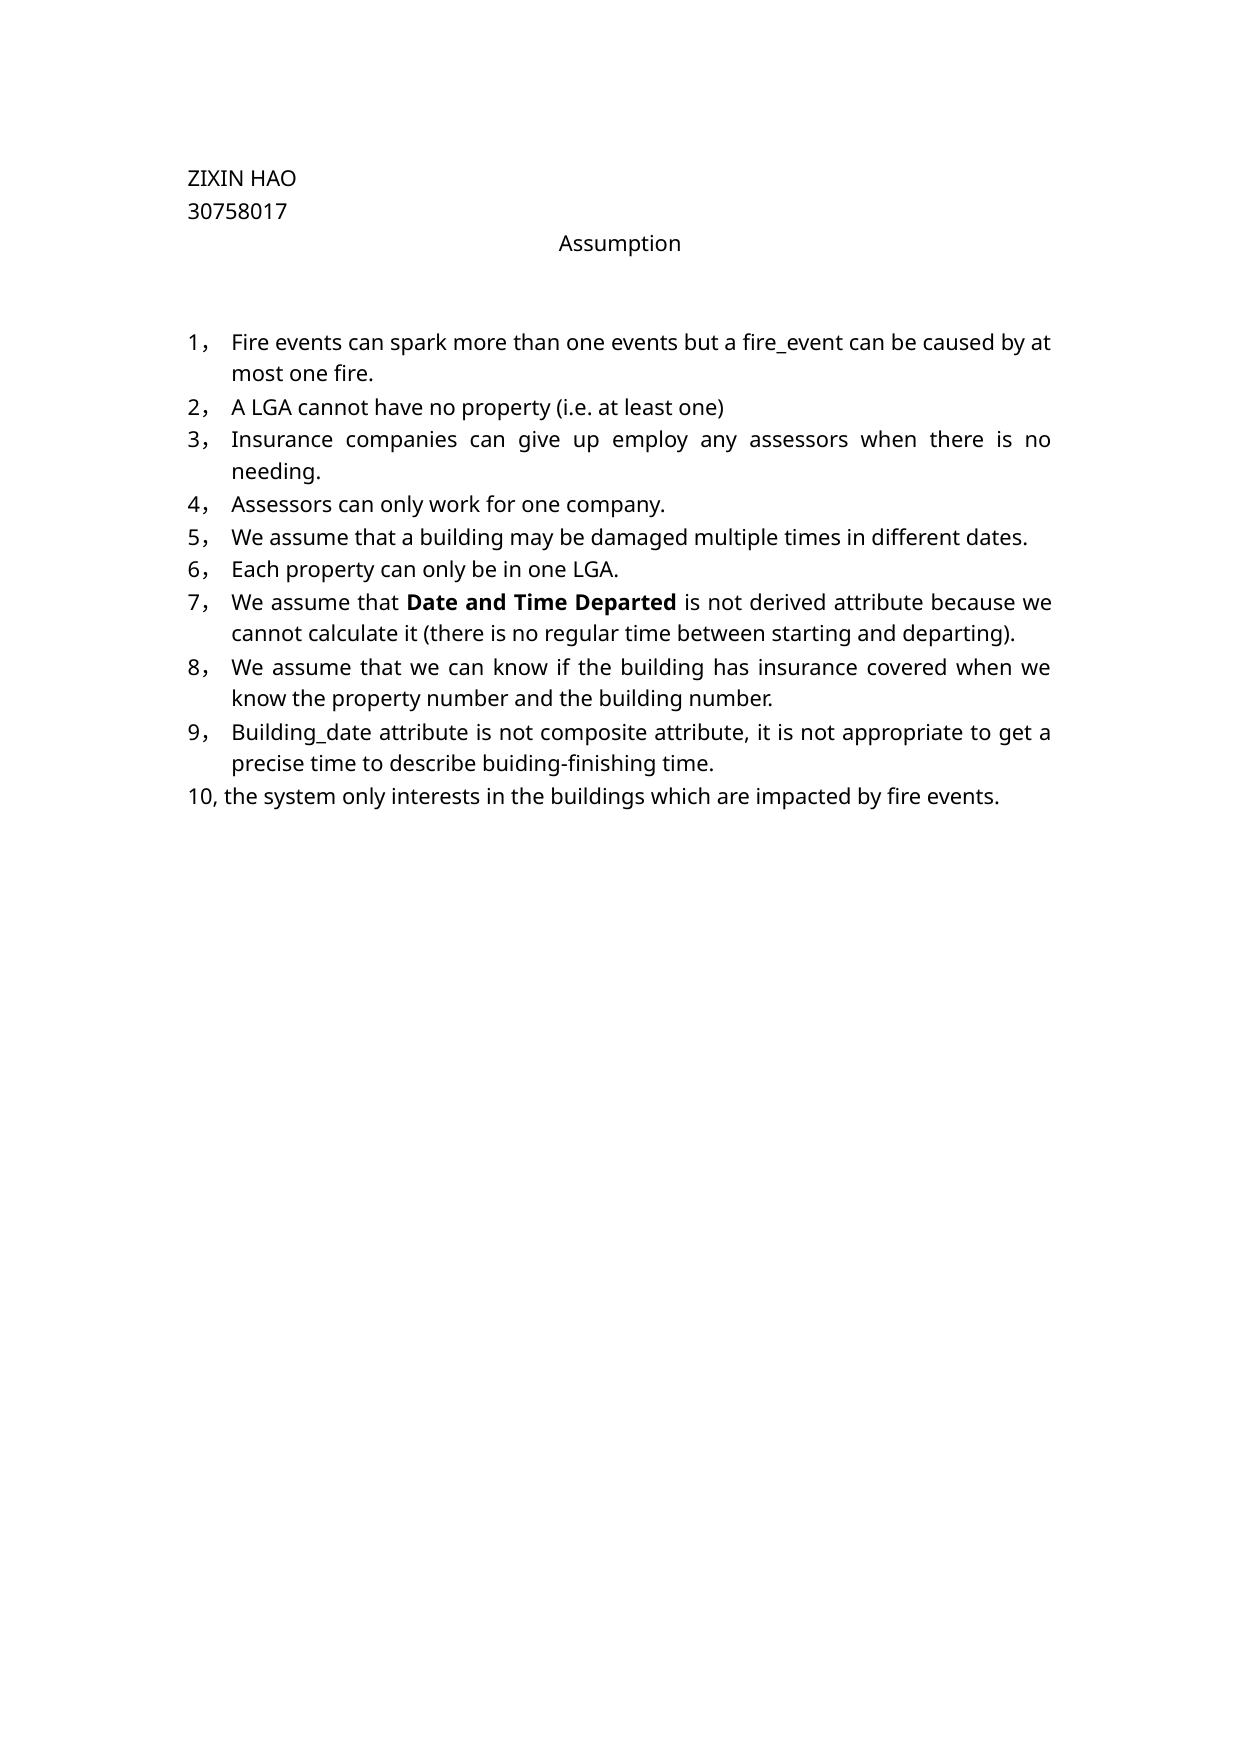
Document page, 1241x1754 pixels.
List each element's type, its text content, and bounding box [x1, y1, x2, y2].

list Assessors can only work for one company. [187, 487, 1053, 519]
text 30758017 [187, 194, 1053, 227]
text Assumption [187, 227, 1053, 259]
list We assume that we can know if the building has insurance covered when we know the property number and the building number. [187, 649, 1053, 714]
list Fire events can spark more than one events but a fire_event can be caused by at most one fire. [187, 324, 1053, 389]
list Building_date attribute is not composite attribute, it is not appropriate to get a precise time to describe buiding-finishing time. [187, 714, 1053, 779]
list We assume that a building may be damaged multiple times in different dates. [187, 519, 1053, 552]
text ZIXIN HAO [187, 162, 1053, 194]
text 10, the system only interests in the buildings which are impacted by fire events. [187, 779, 1053, 812]
list We assume that Date and Time Departed is not derived attribute because we cannot calculate it (there is no regular time between starting and departing). [187, 584, 1053, 649]
list Insurance companies can give up employ any assessors when there is no needing. [187, 422, 1053, 487]
list A LGA cannot have no property (i.e. at least one) [187, 389, 1053, 422]
list Each property can only be in one LGA. [187, 552, 1053, 584]
